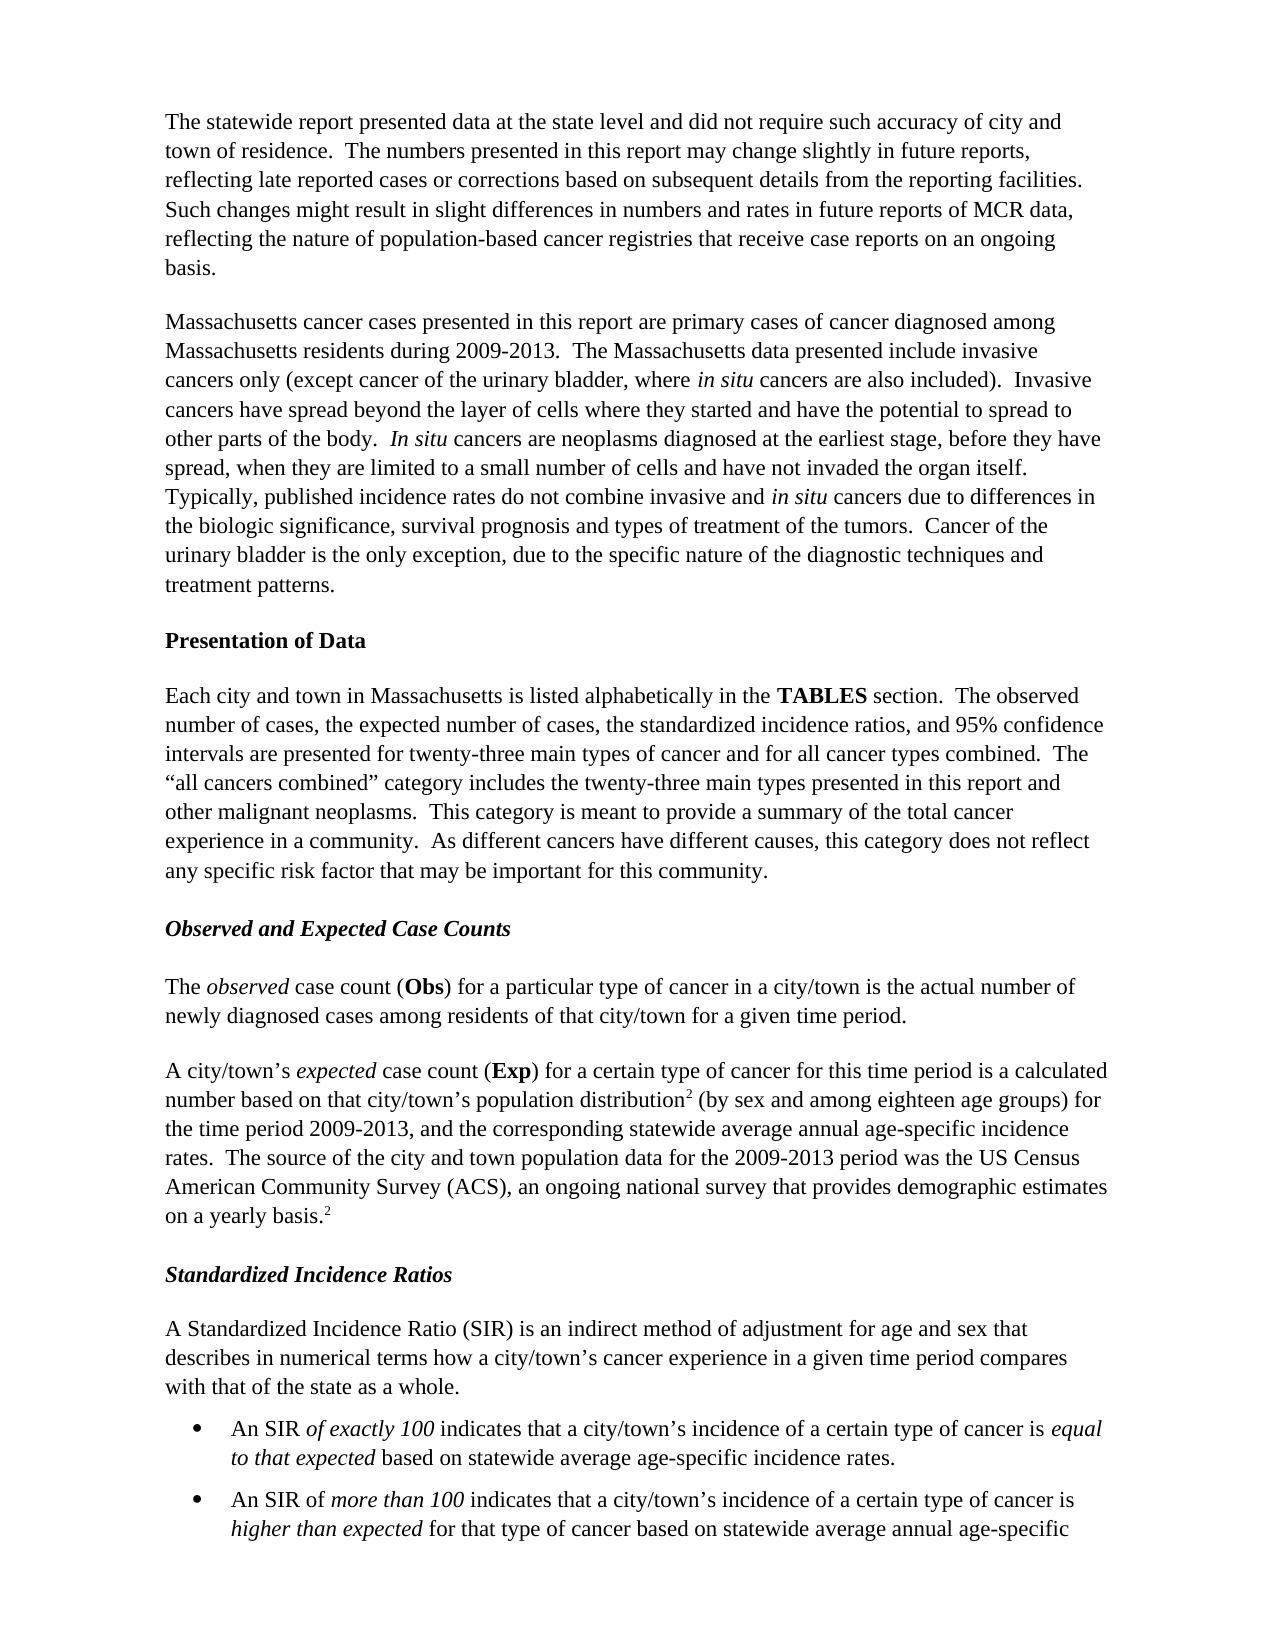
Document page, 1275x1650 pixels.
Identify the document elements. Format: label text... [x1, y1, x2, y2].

text Massachusetts cancer cases presented in this report are primary cases of cancer diagnosed among Massachusetts residents during 2009-2013. The Massachusetts data presented include invasive cancers only (except cancer of the urinary bladder, where in situ cancers are also included). Invasive cancers have spread beyond the layer of cells where they started and have the potential to spread to other parts of the body. In situ cancers are neoplasms diagnosed at the earliest stage, before they have spread, when they are limited to a small number of cells and have not invaded the organ itself. Typically, published incidence rates do not combine invasive and in situ cancers due to differences in the biologic significance, survival prognosis and types of treatment of the tumors. Cancer of the urinary bladder is the only exception, due to the specific nature of the diagnostic techniques and treatment patterns. [165, 306, 1110, 598]
list Observed and Expected Case Counts [165, 913, 1110, 942]
list A city/town’s expected case count (Exp) for a certain type of cancer for this time period is a calculated number based on that city/town’s population distribution2 (by sex and among eighteen age groups) for the time period 2009-2013, and the corresponding statewide average annual age-specific incidence rates. The source of the city and town population data for the 2009-2013 period was the US Census American Community Survey (ACS), an ongoing national survey that provides demographic estimates on a yearly basis.2 [165, 1055, 1110, 1230]
list An SIR of exactly 100 indicates that a city/town’s incidence of a certain type of cancer is equal to that expected based on statewide average age-specific incidence rates. [193, 1413, 1110, 1471]
list Each city and town in Massachusetts is listed alphabetically in the TABLES section. The observed number of cases, the expected number of cases, the standardized incidence ratios, and 95% confidence intervals are presented for twenty-three main types of cancer and for all cancer types combined. The “all cancers combined” category includes the twenty-three main types presented in this report and other malignant neoplasms. This category is meant to provide a summary of the total cancer experience in a community. As different cancers have different causes, this category does not reflect any specific risk factor that may be important for this community. [165, 680, 1110, 884]
list The observed case count (Obs) for a particular type of cancer in a city/town is the actual number of newly diagnosed cases among residents of that city/town for a given time period. [165, 971, 1110, 1030]
subtitle Presentation of Data [165, 627, 1110, 653]
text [165, 106, 1110, 281]
list A Standardized Incidence Ratio (SIR) is an indirect method of adjustment for age and sex that describes in numerical terms how a city/town’s cancer experience in a given time period compares with that of the state as a whole. [165, 1313, 1110, 1401]
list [193, 1484, 1110, 1542]
list Standardized Incidence Ratios [165, 1259, 1110, 1288]
